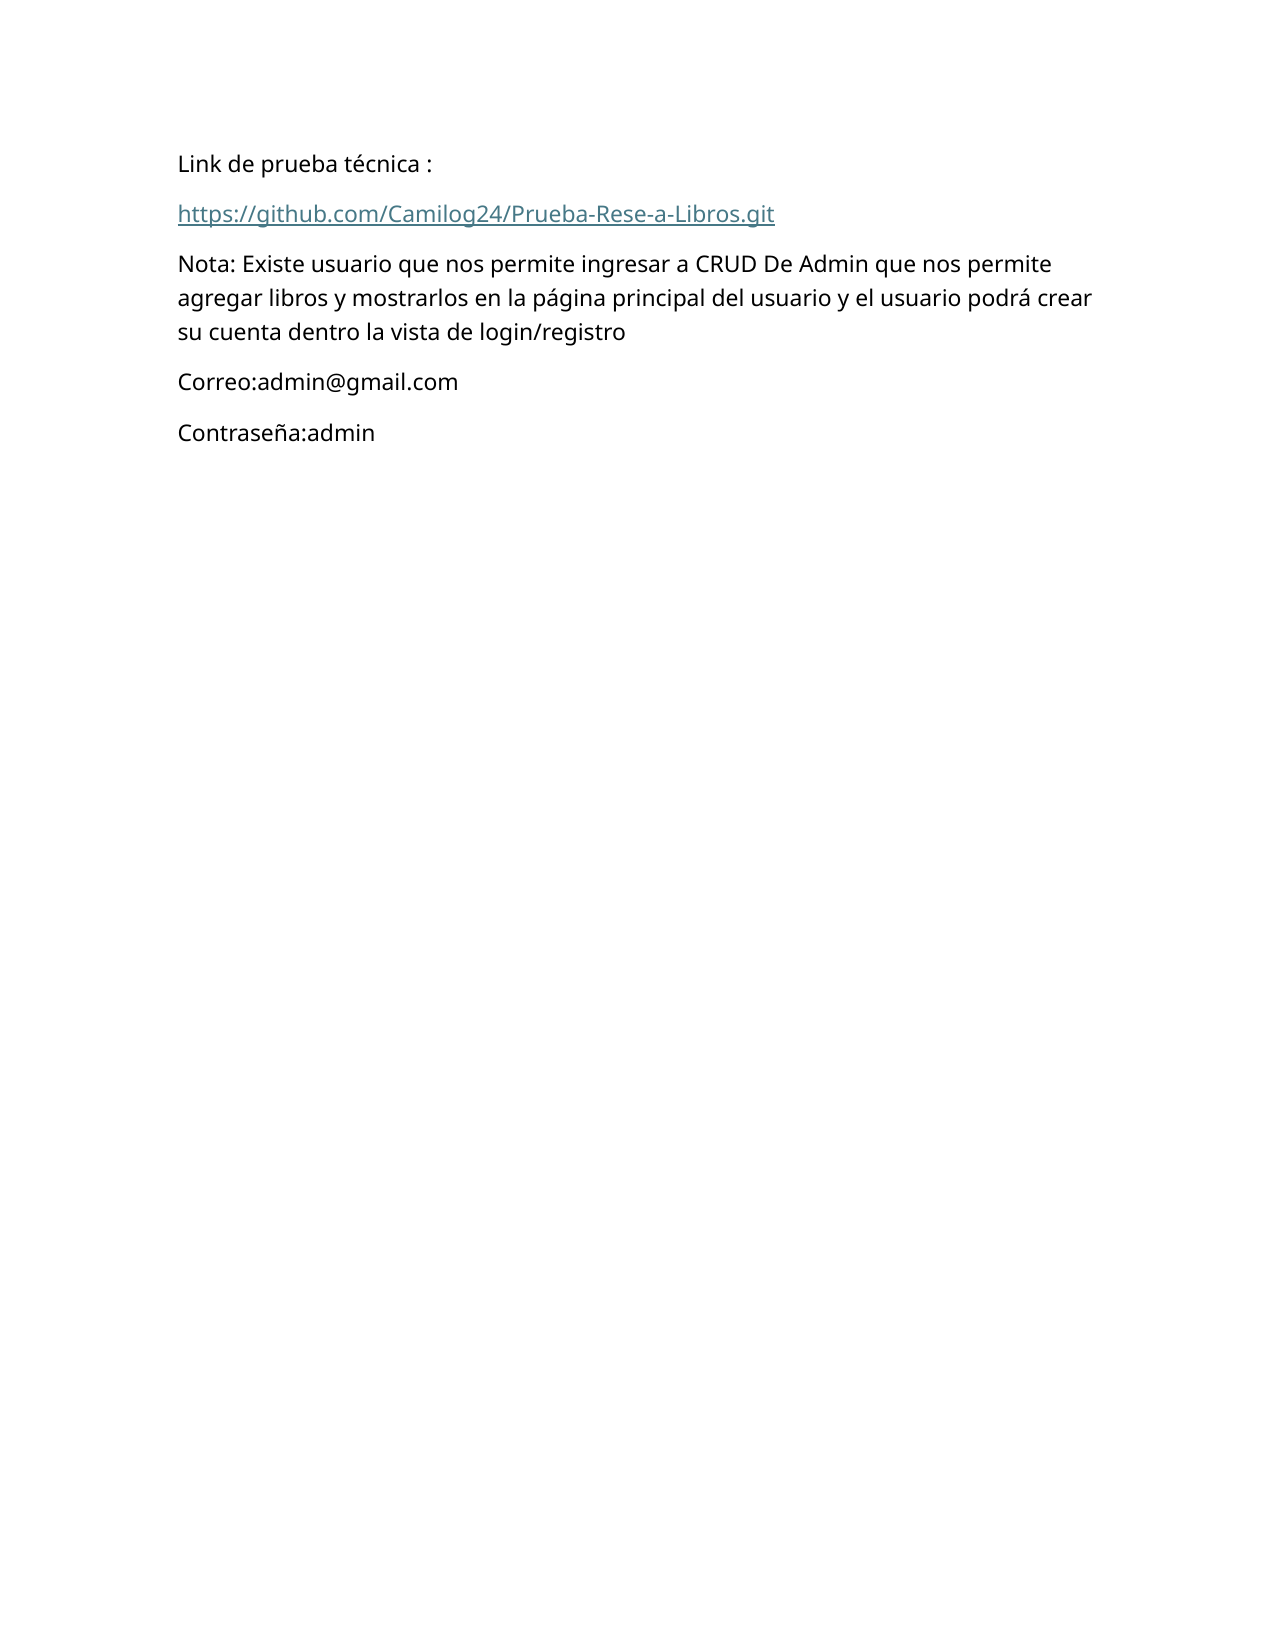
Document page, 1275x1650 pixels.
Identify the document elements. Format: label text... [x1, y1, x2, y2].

text Nota: Existe usuario que nos permite ingresar a CRUD De Admin que nos permite agregar libros y mostrarlos en la página principal del usuario y el usuario podrá crear su cuenta dentro la vista de login/registro [177, 248, 1098, 347]
text Contraseña:admin [177, 417, 1098, 448]
text Link de prueba técnica : [177, 148, 1098, 179]
text https://github.com/Camilog24/Prueba-Rese-a-Libros.git [177, 198, 1098, 229]
text Correo:admin@gmail.com [177, 366, 1098, 398]
